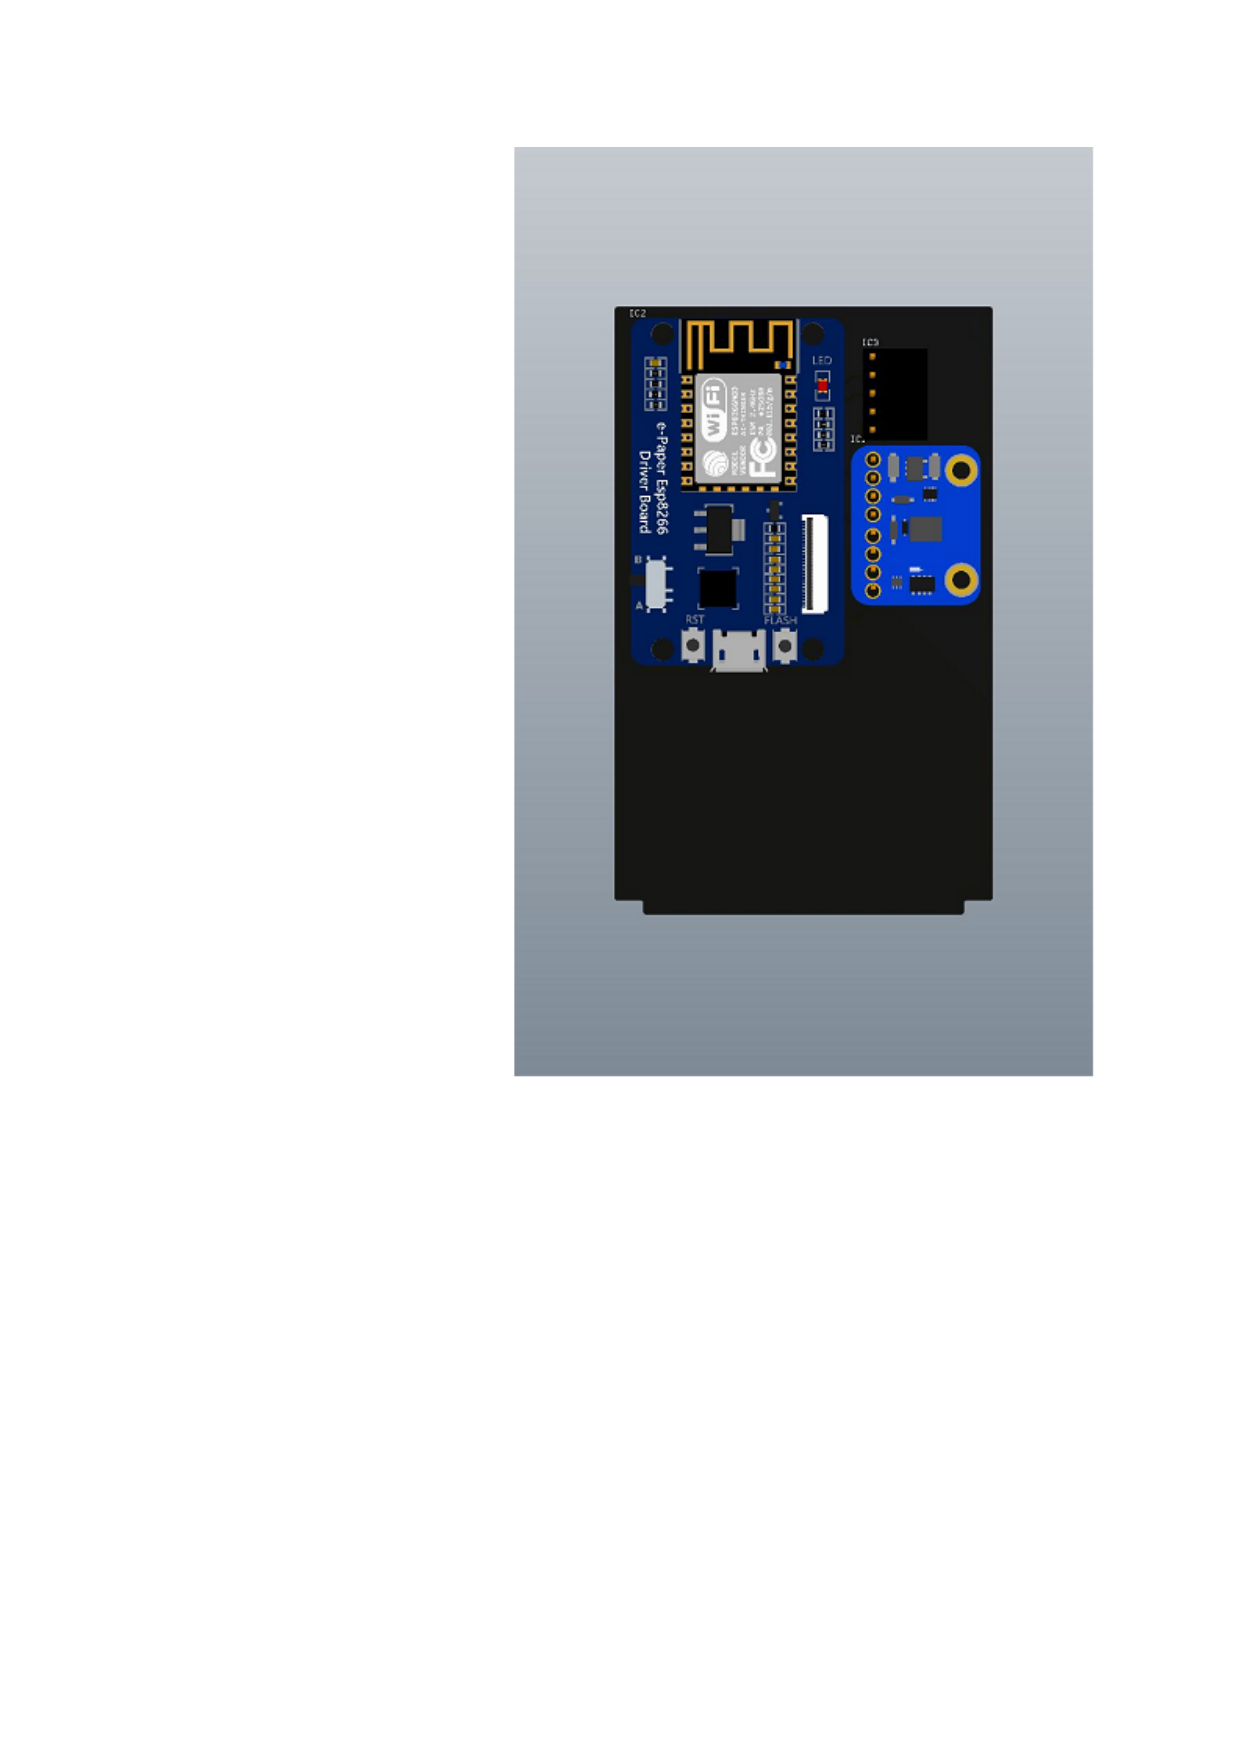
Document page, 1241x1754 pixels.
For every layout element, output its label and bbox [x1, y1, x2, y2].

picture [147, 147, 1241, 1078]
